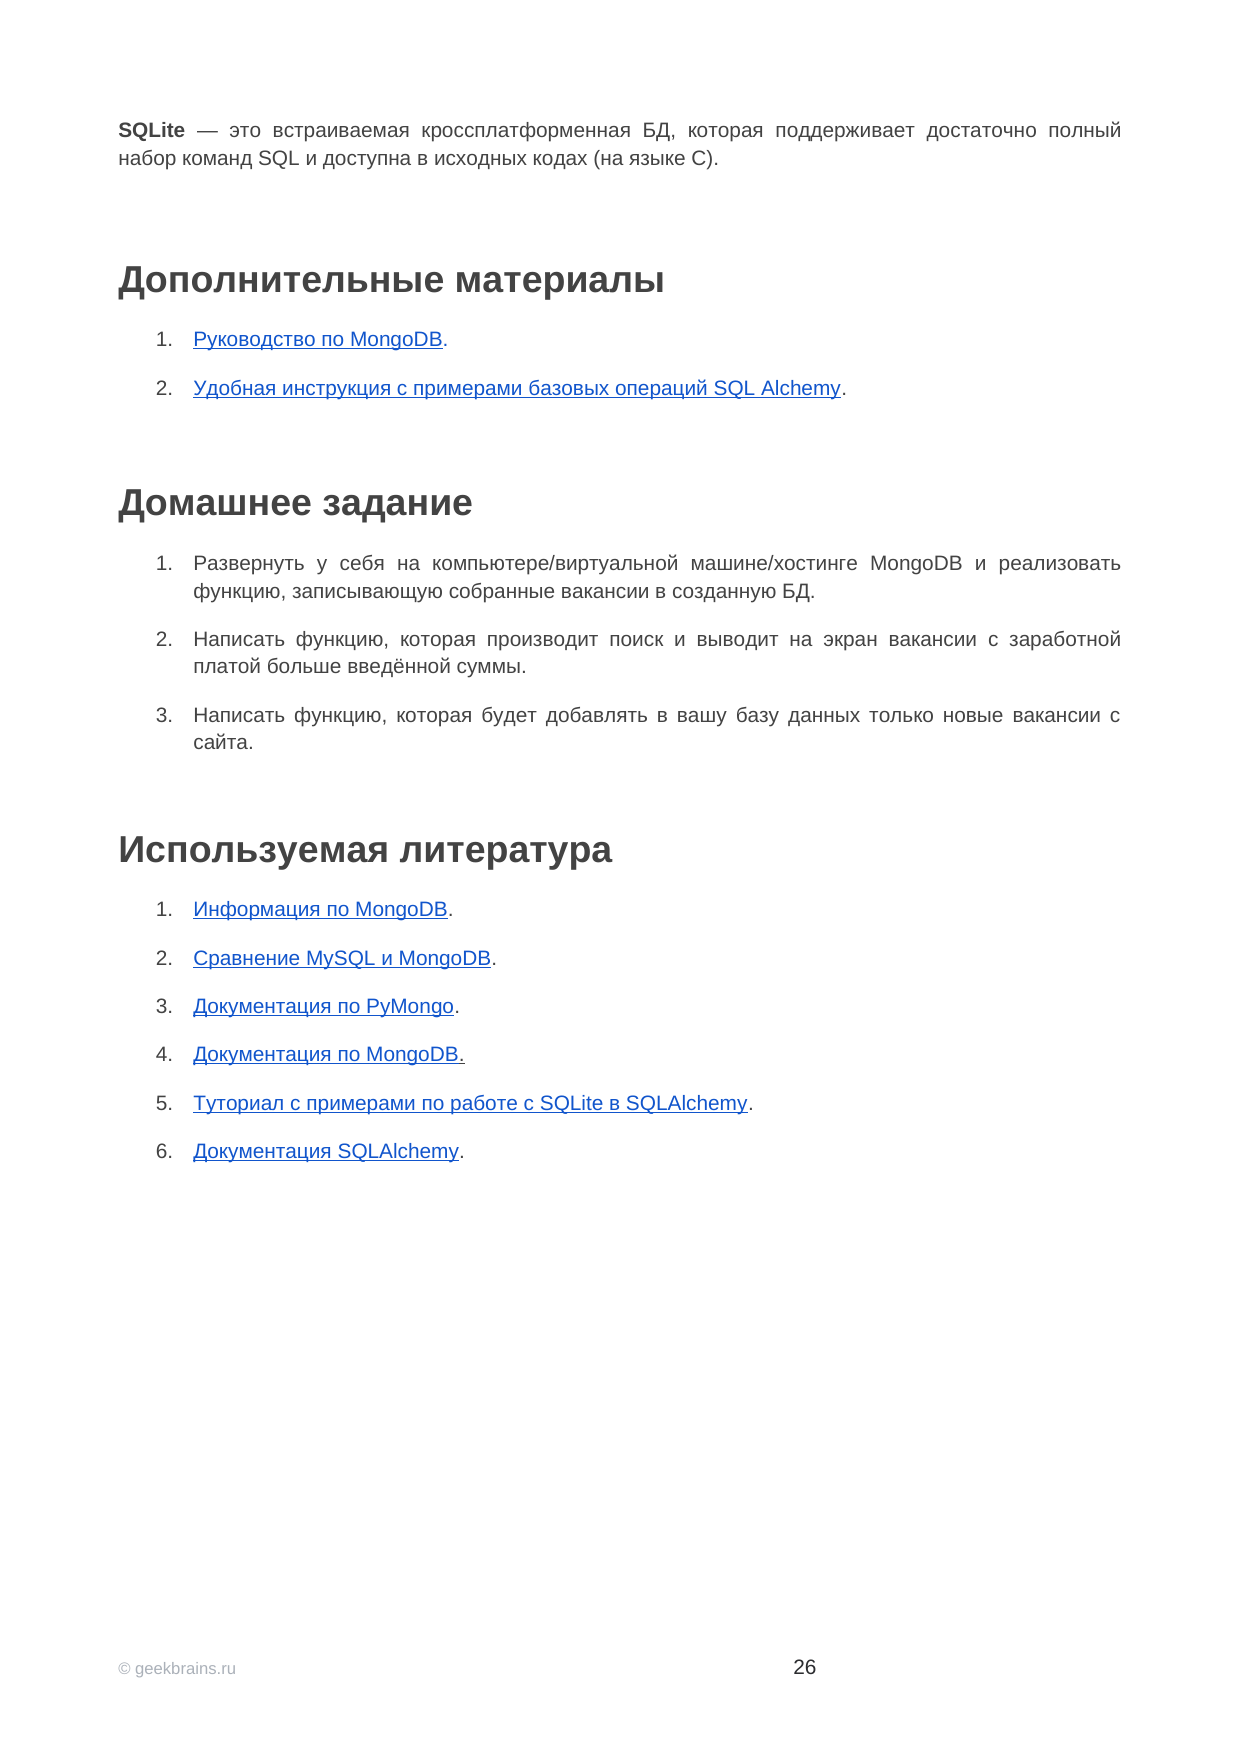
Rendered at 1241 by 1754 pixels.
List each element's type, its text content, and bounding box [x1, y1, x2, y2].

list Развернуть у себя на компьютере/виртуальной машине/хостинге MongoDB и реализовать функцию, записывающую собранные вакансии в созданную БД. [156, 551, 1122, 602]
list Документация по MongoDB. [156, 1042, 1122, 1066]
list Сравнение MySQL и MongoDB. [156, 946, 1122, 969]
list Написать функцию, которая производит поиск и выводит на экран вакансии с заработной платой больше введённой суммы. [156, 627, 1122, 678]
subtitle Используемая литература [118, 827, 1122, 870]
list Информация по MongoDB. [156, 897, 1122, 921]
subtitle Домашнее задание [118, 481, 1122, 524]
list Туториал с примерами по работе с SQLite в SQLAlchemy. [156, 1091, 1122, 1114]
list Документация SQLAlchemy. [156, 1139, 1122, 1163]
list Документация по PyMongo. [156, 994, 1122, 1018]
list Написать функцию, которая будет добавлять в вашу базу данных только новые вакансии с сайта. [156, 703, 1122, 754]
subtitle Дополнительные материалы [118, 257, 1122, 300]
list Руководство по MongoDB. [156, 327, 1122, 351]
text SQLite — это встраиваемая кроссплатформенная БД, которая поддерживает достаточно полный набор команд SQL и доступна в исходных кодах (на языке C). [118, 142, 1122, 169]
list Удобная инструкция с примерами базовых операций SQL Alchemy. [156, 376, 1122, 399]
